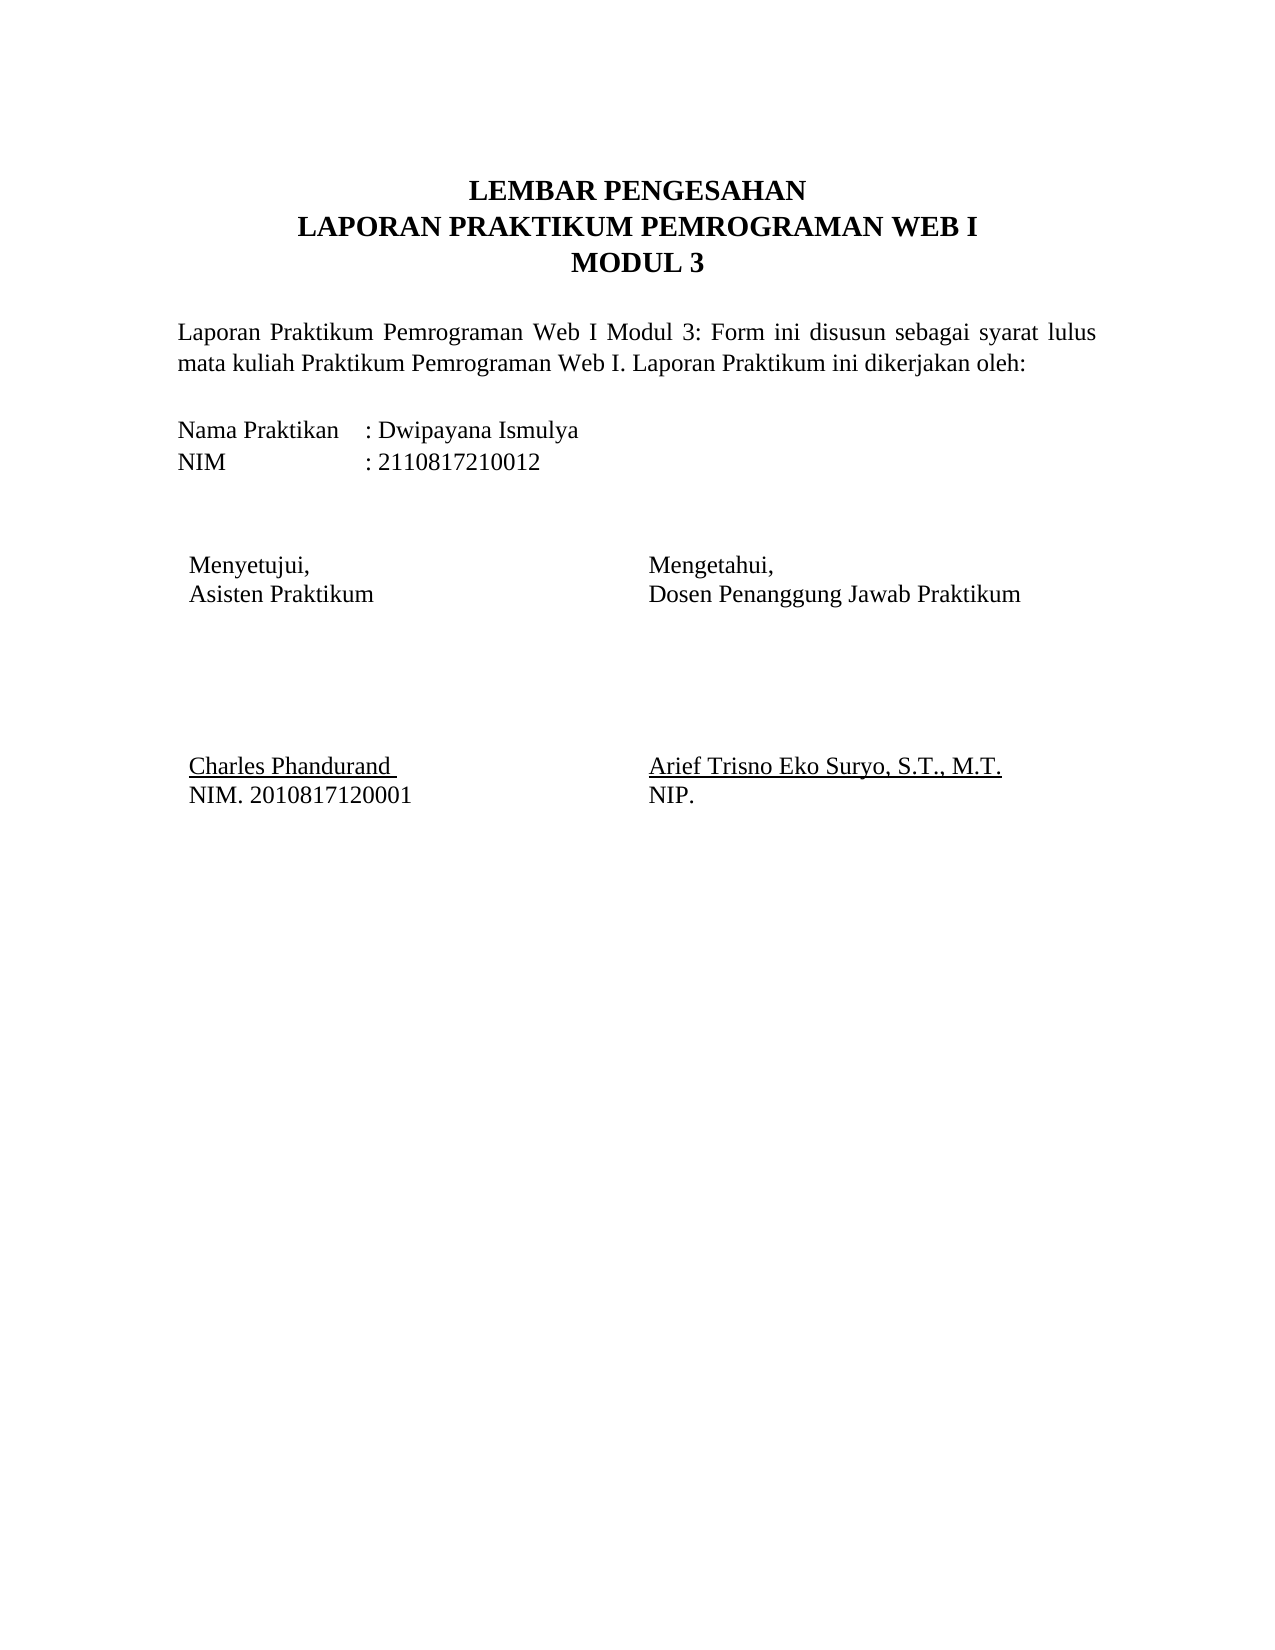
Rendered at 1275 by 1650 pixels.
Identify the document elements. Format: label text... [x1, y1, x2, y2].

text LAPORAN PRAKTIKUM PEMROGRAMAN WEB I [177, 209, 1098, 242]
subtitle LEMBAR PENGESAHAN [177, 173, 1098, 206]
table_header Mengetahui, Dosen Penanggung Jawab Praktikum Arief Trisno Eko Suryo, S.T., M.T. NIP. [637, 550, 1097, 809]
text Laporan Praktikum Pemrograman Web I Modul 3: Form ini disusun sebagai syarat lulus mata kuliah Praktikum Pemrograman Web I. Laporan Praktikum ini dikerjakan oleh: [177, 317, 1098, 377]
text Nama Praktikan : Dwipayana Ismulya [177, 416, 1098, 444]
text NIM : 2110817210012 [177, 447, 1098, 475]
text MODUL 3 [177, 245, 1098, 278]
table_header Menyetujui, Asisten Praktikum Charles Phandurand NIM. 2010817120001 [177, 550, 637, 809]
